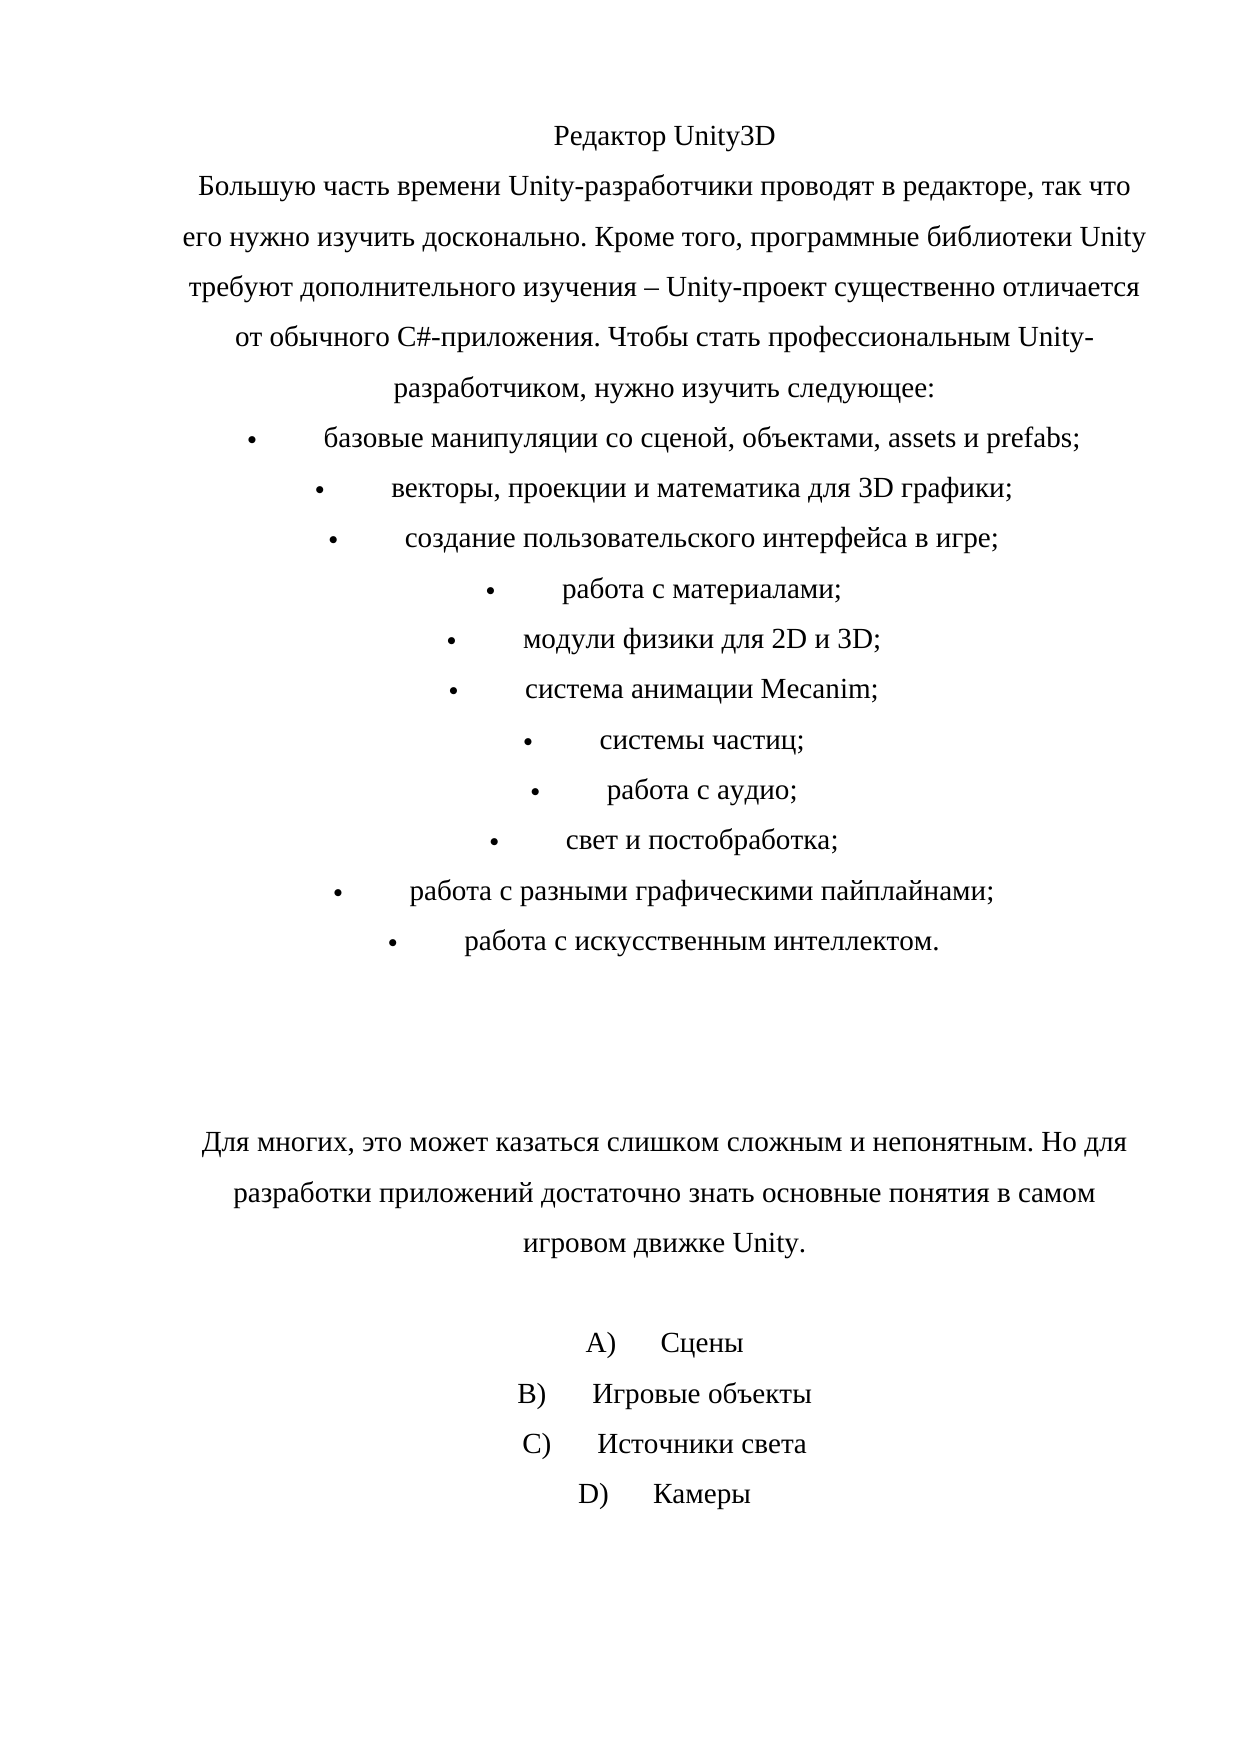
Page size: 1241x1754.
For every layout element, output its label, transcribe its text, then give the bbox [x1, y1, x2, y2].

list системы частиц; [177, 722, 1152, 755]
list работа с искусственным интеллектом. [177, 923, 1152, 957]
list векторы, проекции и математика для 3D графики; [177, 470, 1152, 504]
list Источники света [177, 1426, 1152, 1460]
list модули физики для 2D и 3D; [177, 621, 1152, 655]
list работа с материалами; [177, 571, 1152, 604]
list система анимации Mecanim; [177, 672, 1152, 705]
subtitle Редактор Unity3D [177, 118, 1152, 152]
list работа с разными графическими пайплайнами; [177, 873, 1152, 906]
list базовые манипуляции со сценой, объектами, assets и prefabs; [177, 420, 1152, 453]
list создание пользовательского интерфейса в игре; [177, 521, 1152, 554]
list Игровые объекты [177, 1376, 1152, 1409]
list Камеры [177, 1477, 1152, 1510]
list свет и постобработка; [177, 822, 1152, 856]
text Для многих, это может казаться слишком сложным и непонятным. Но для разработки приложений достаточно знать основные понятия в самом игровом движке Unity. [177, 1124, 1152, 1258]
list работа с аудио; [177, 772, 1152, 806]
list Сцены [177, 1326, 1152, 1359]
text Большую часть времени Unity-разработчики проводят в редакторе, так что его нужно изучить досконально. Кроме того, программные библиотеки Unity требуют дополнительного изучения – Unity-проект существенно отличается от обычного C#-приложения. Чтобы стать профессиональным Unity-разработчиком, нужно изучить следующее: [177, 168, 1152, 403]
